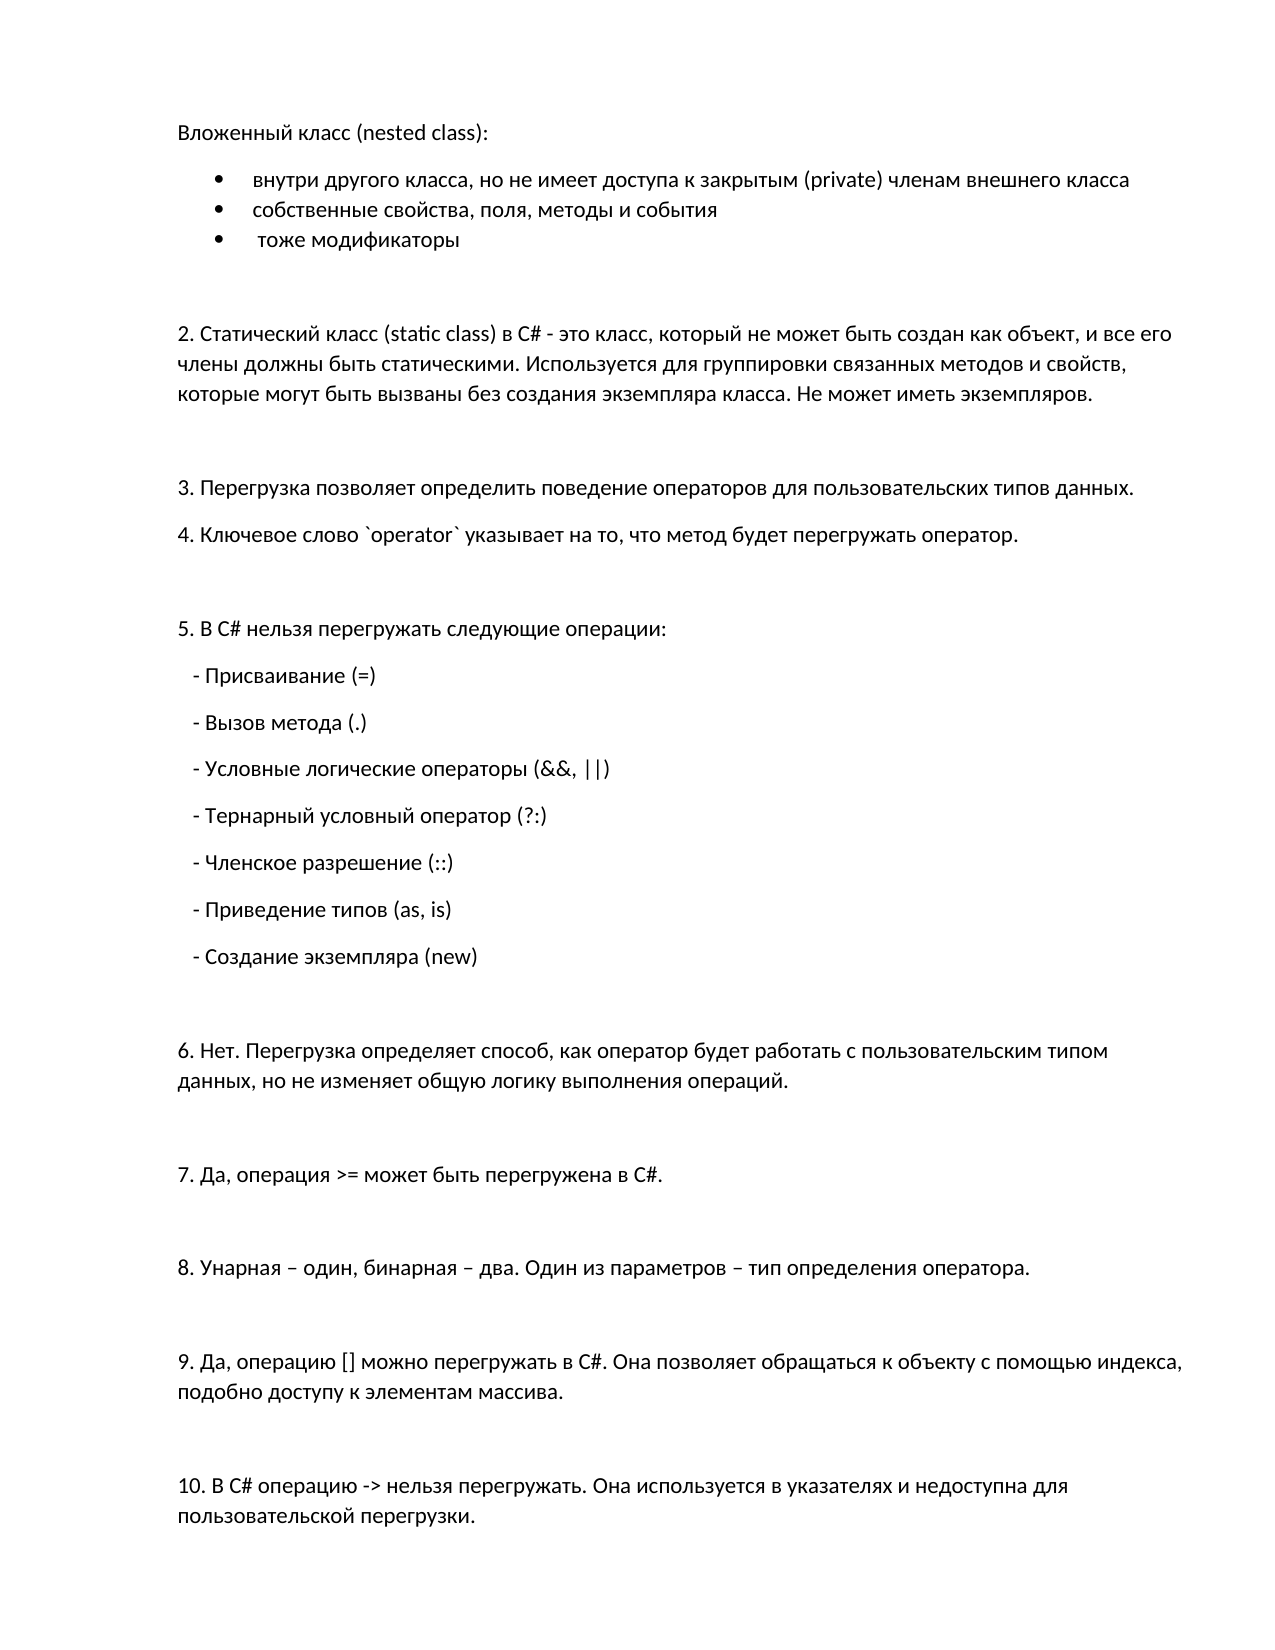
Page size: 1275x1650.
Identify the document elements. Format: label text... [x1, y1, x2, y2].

text - Приведение типов (as, is) [177, 895, 1186, 923]
text 4. Ключевое слово `operator` указывает на то, что метод будет перегружать оператор. [177, 520, 1186, 548]
text - Членское разрешение (::) [177, 848, 1186, 876]
list внутри другого класса, но не имеет доступа к закрытым (private) членам внешнего класса [215, 165, 1186, 193]
text 3. Перегрузка позволяет определить поведение операторов для пользовательских типов данных. [177, 473, 1186, 501]
list собственные свойства, поля, методы и события [215, 195, 1186, 223]
text 9. Да, операцию [] можно перегружать в C#. Она позволяет обращаться к объекту с помощью индекса, подобно доступу к элементам массива. [177, 1347, 1186, 1406]
text - Условные логические операторы (&&, ||) [177, 754, 1186, 783]
text 7. Да, операция >= может быть перегружена в C#. [177, 1160, 1186, 1188]
text Вложенный класс (nested class): [177, 118, 1186, 146]
text 2. Статический класс (static class) в C# - это класс, который не может быть создан как объект, и все его члены должны быть статическими. Используется для группировки связанных методов и свойств, которые могут быть вызваны без создания экземпляра класса. Не может иметь экземпляров. [177, 319, 1186, 408]
text 5. В C# нельзя перегружать следующие операции: [177, 614, 1186, 642]
text - Вызов метода (.) [177, 708, 1186, 736]
text 8. Унарная – один, бинарная – два. Один из параметров – тип определения оператора. [177, 1253, 1186, 1282]
text - Тернарный условный оператор (?:) [177, 801, 1186, 829]
text - Создание экземпляра (new) [177, 942, 1186, 970]
text 10. В C# операцию -> нельзя перегружать. Она используется в указателях и недоступна для пользовательской перегрузки. [177, 1471, 1186, 1529]
text - Присваивание (=) [177, 661, 1186, 689]
text 6. Нет. Перегрузка определяет способ, как оператор будет работать с пользовательским типом данных, но не изменяет общую логику выполнения операций. [177, 1036, 1186, 1094]
list тоже модификаторы [215, 225, 1186, 253]
